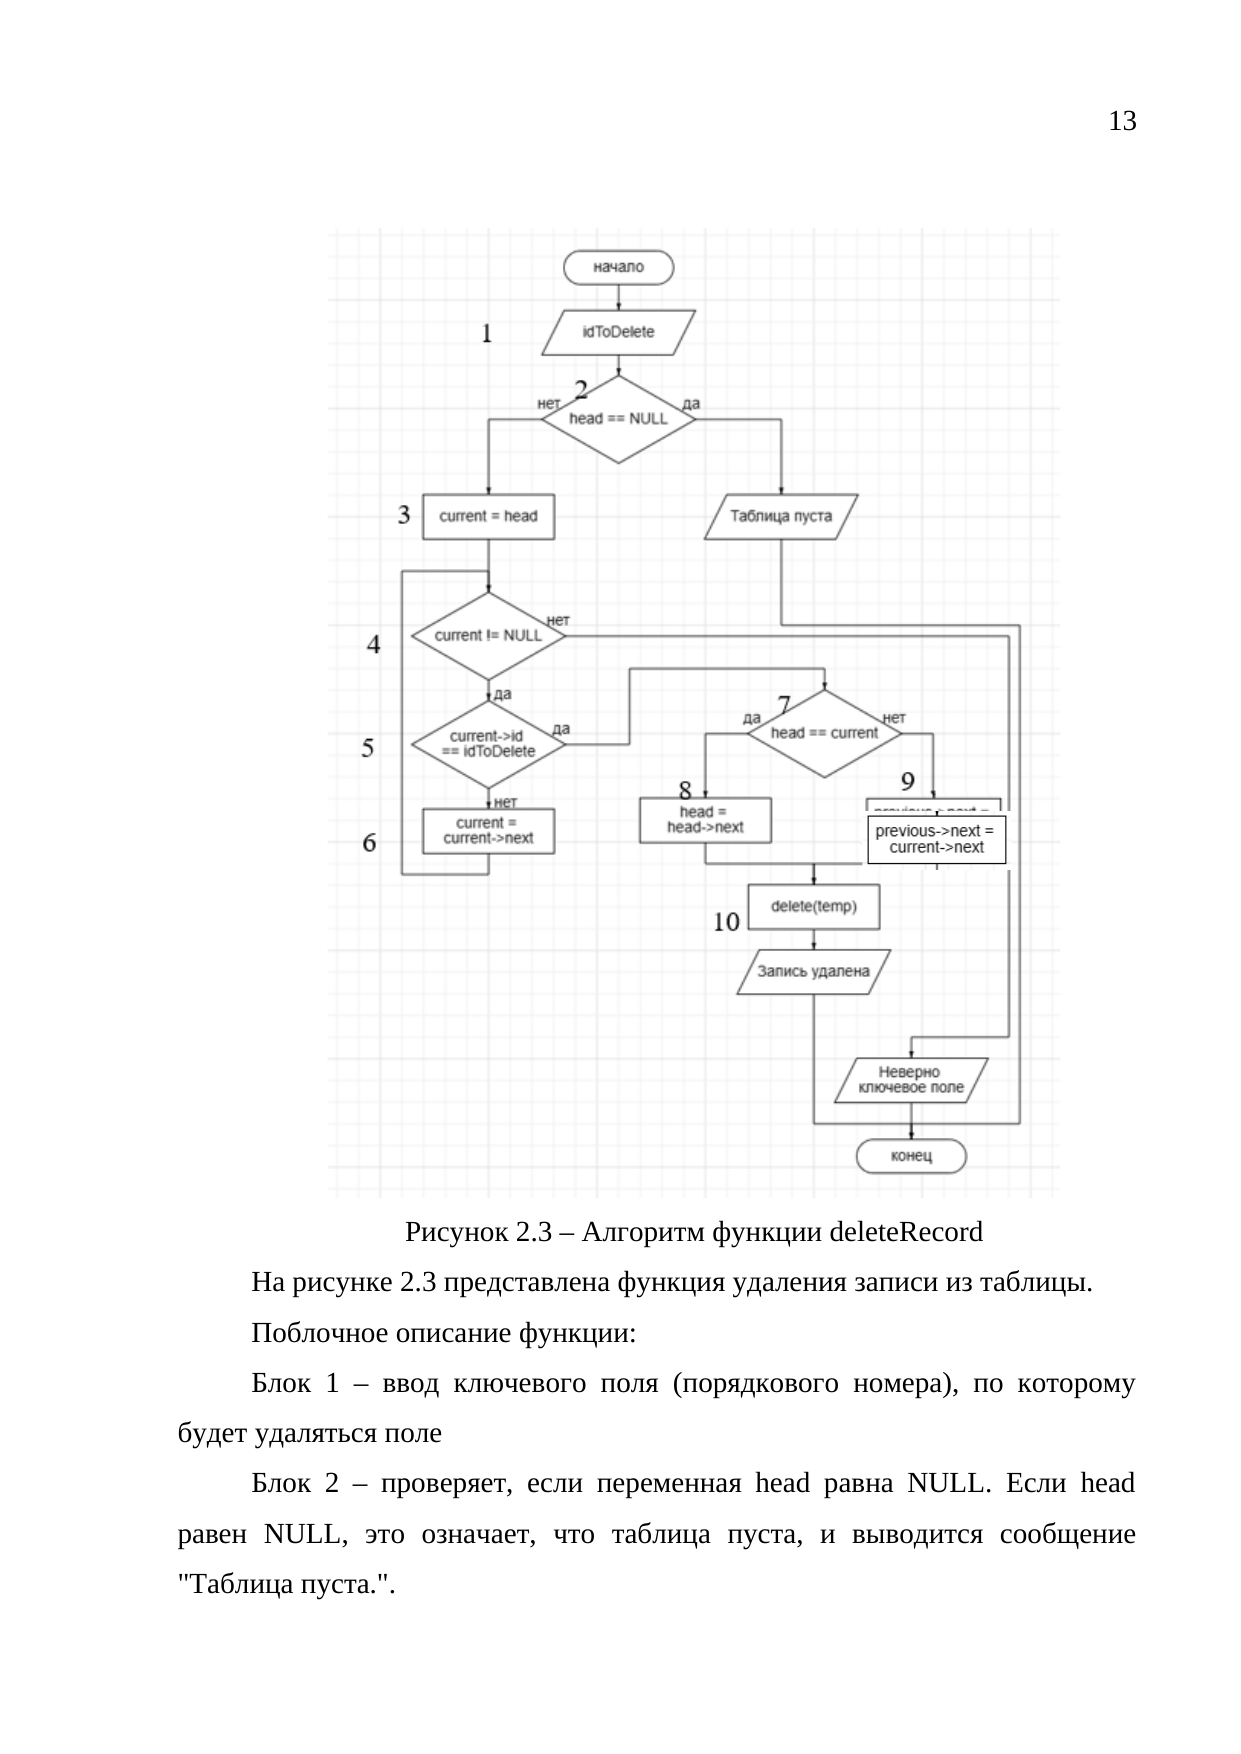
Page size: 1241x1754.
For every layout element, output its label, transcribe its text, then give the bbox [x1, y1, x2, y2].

text На рисунке 2.3 представлена функция удаления записи из таблицы. [177, 1264, 1137, 1298]
text Блок 1 – ввод ключевого поля (порядкового номера), по которому будет удаляться поле [177, 1365, 1137, 1449]
text Поблочное описание функции: [177, 1315, 1137, 1348]
text Рисунок 2.3 – Алгоритм функции deleteRecord [177, 1214, 1137, 1248]
text Блок 2 – проверяет, если переменная head равна NULL. Если head равен NULL, это означает, что таблица пуста, и выводится сообщение "Таблица пуста.". [177, 1466, 1137, 1600]
picture [327, 228, 1061, 1198]
